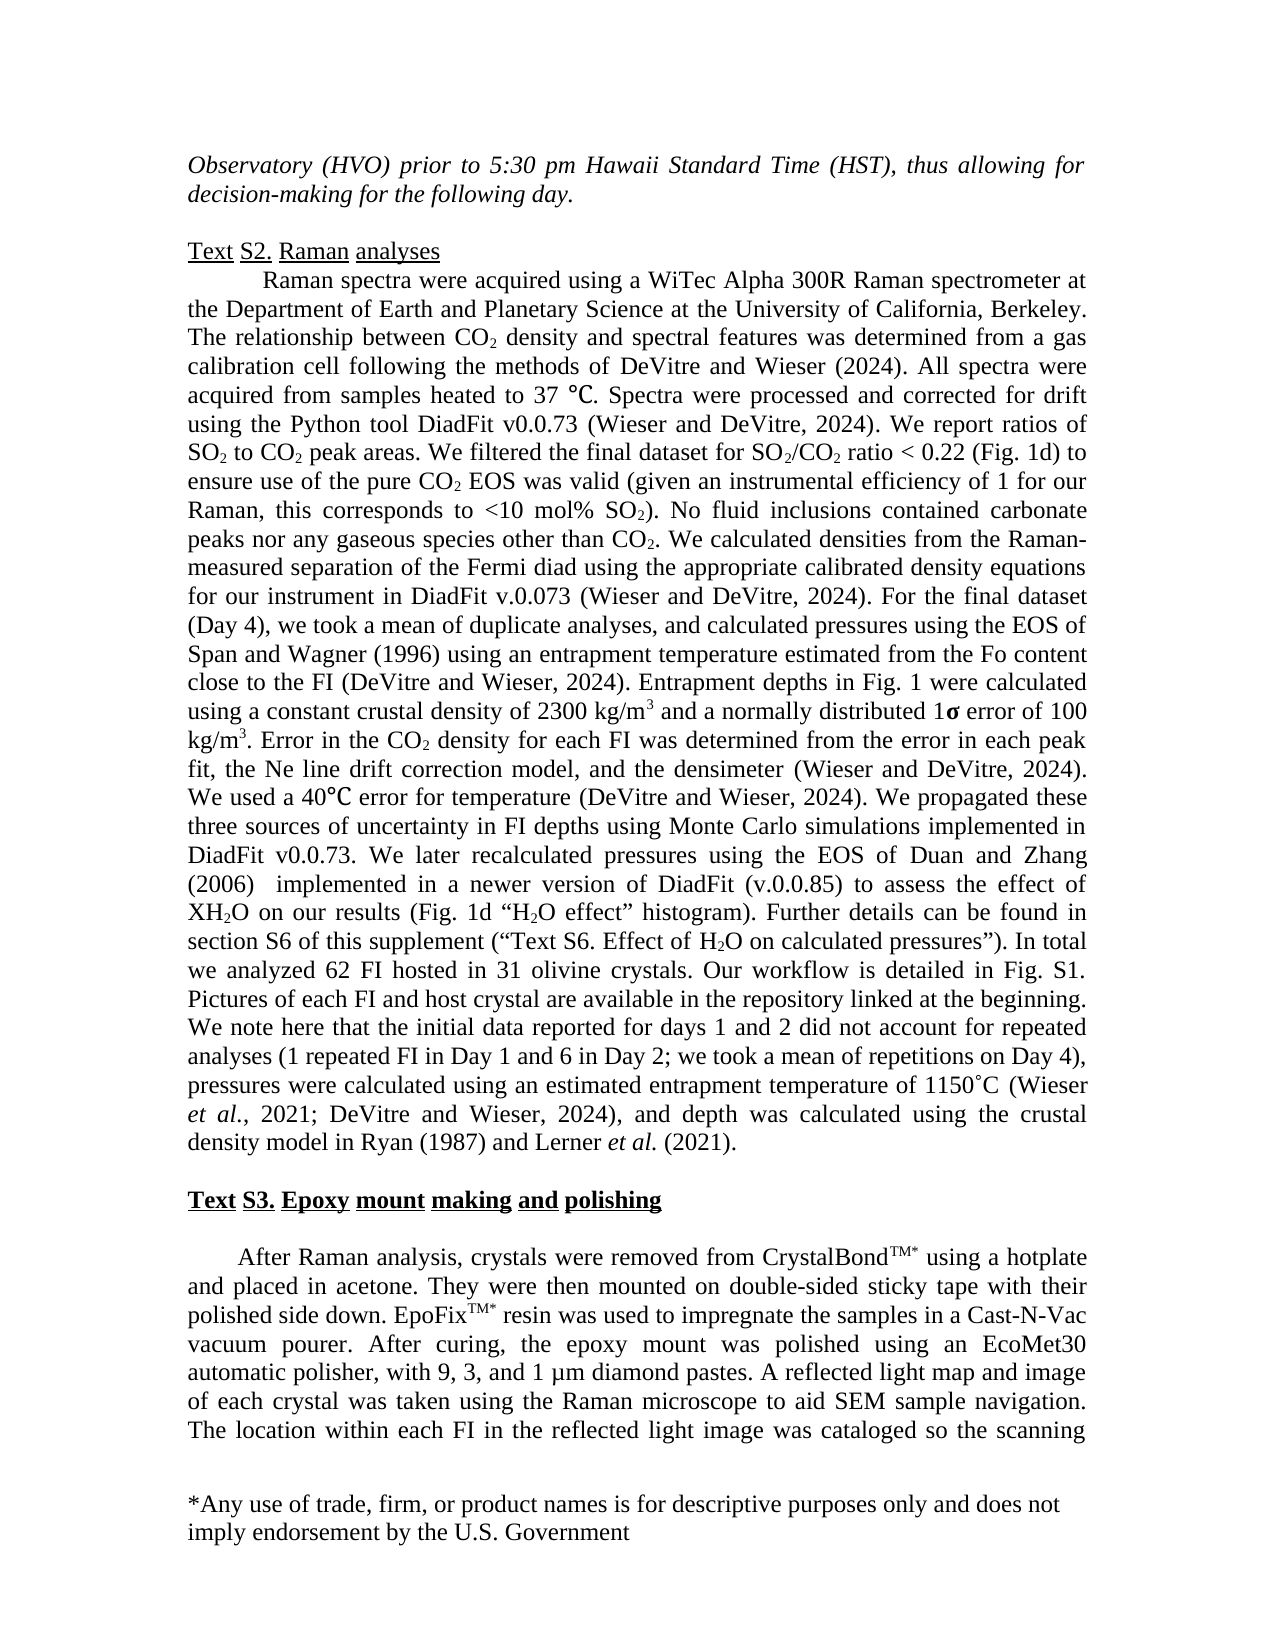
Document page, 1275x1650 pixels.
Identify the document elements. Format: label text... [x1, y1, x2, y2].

text Raman spectra were acquired using a WiTec Alpha 300R Raman spectrometer at the Department of Earth and Planetary Science at the University of California, Berkeley. The relationship between CO2 density and spectral features was determined from a gas calibration cell following the methods of DeVitre and Wieser (2024). All spectra were acquired from samples heated to 37 ℃. Spectra were processed and corrected for drift using the Python tool DiadFit v0.0.73 (Wieser and DeVitre, 2024). We report ratios of SO2 to CO2 peak areas. We filtered the final dataset for SO2/CO2 ratio < 0.22 (Fig. 1d) to ensure use of the pure CO2 EOS was valid (given an instrumental efficiency of 1 for our Raman, this corresponds to <10 mol% SO2). No fluid inclusions contained carbonate peaks nor any gaseous species other than CO2. We calculated densities from the Raman-measured separation of the Fermi diad using the appropriate calibrated density equations for our instrument in DiadFit v.0.073 (Wieser and DeVitre, 2024). For the final dataset (Day 4), we took a mean of duplicate analyses, and calculated pressures using the EOS of Span and Wagner (1996) using an entrapment temperature estimated from the Fo content close to the FI (DeVitre and Wieser, 2024). Entrapment depths in Fig. 1 were calculated using a constant crustal density of 2300 kg/m3 and a normally distributed 1σ error of 100 kg/m3. Error in the CO2 density for each FI was determined from the error in each peak fit, the Ne line drift correction model, and the densimeter (Wieser and DeVitre, 2024). We used a 40℃ error for temperature (DeVitre and Wieser, 2024). We propagated these three sources of uncertainty in FI depths using Monte Carlo simulations implemented in DiadFit v0.0.73. We later recalculated pressures using the EOS of Duan and Zhang (2006) implemented in a newer version of DiadFit (v.0.0.85) to assess the effect of XH2O on our results (Fig. 1d “H2O effect” histogram). Further details can be found in section S6 of this supplement (“Text S6. Effect of H2O on calculated pressures”). In total we analyzed 62 FI hosted in 31 olivine crystals. Our workflow is detailed in Fig. S1. Pictures of each FI and host crystal are available in the repository linked at the beginning. We note here that the initial data reported for days 1 and 2 did not account for repeated analyses (1 repeated FI in Day 1 and 6 in Day 2; we took a mean of repetitions on Day 4), pressures were calculated using an estimated entrapment temperature of 1150˚C (Wieser et al., 2021; DeVitre and Wieser, 2024), and depth was calculated using the crustal density model in Ryan (1987) and Lerner et al. (2021). [187, 265, 1087, 1156]
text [187, 1242, 1087, 1444]
subtitle Text S3. Epoxy mount making and polishing [187, 1185, 1087, 1214]
subtitle Text S2. Raman analyses [187, 236, 1087, 265]
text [187, 150, 1087, 207]
